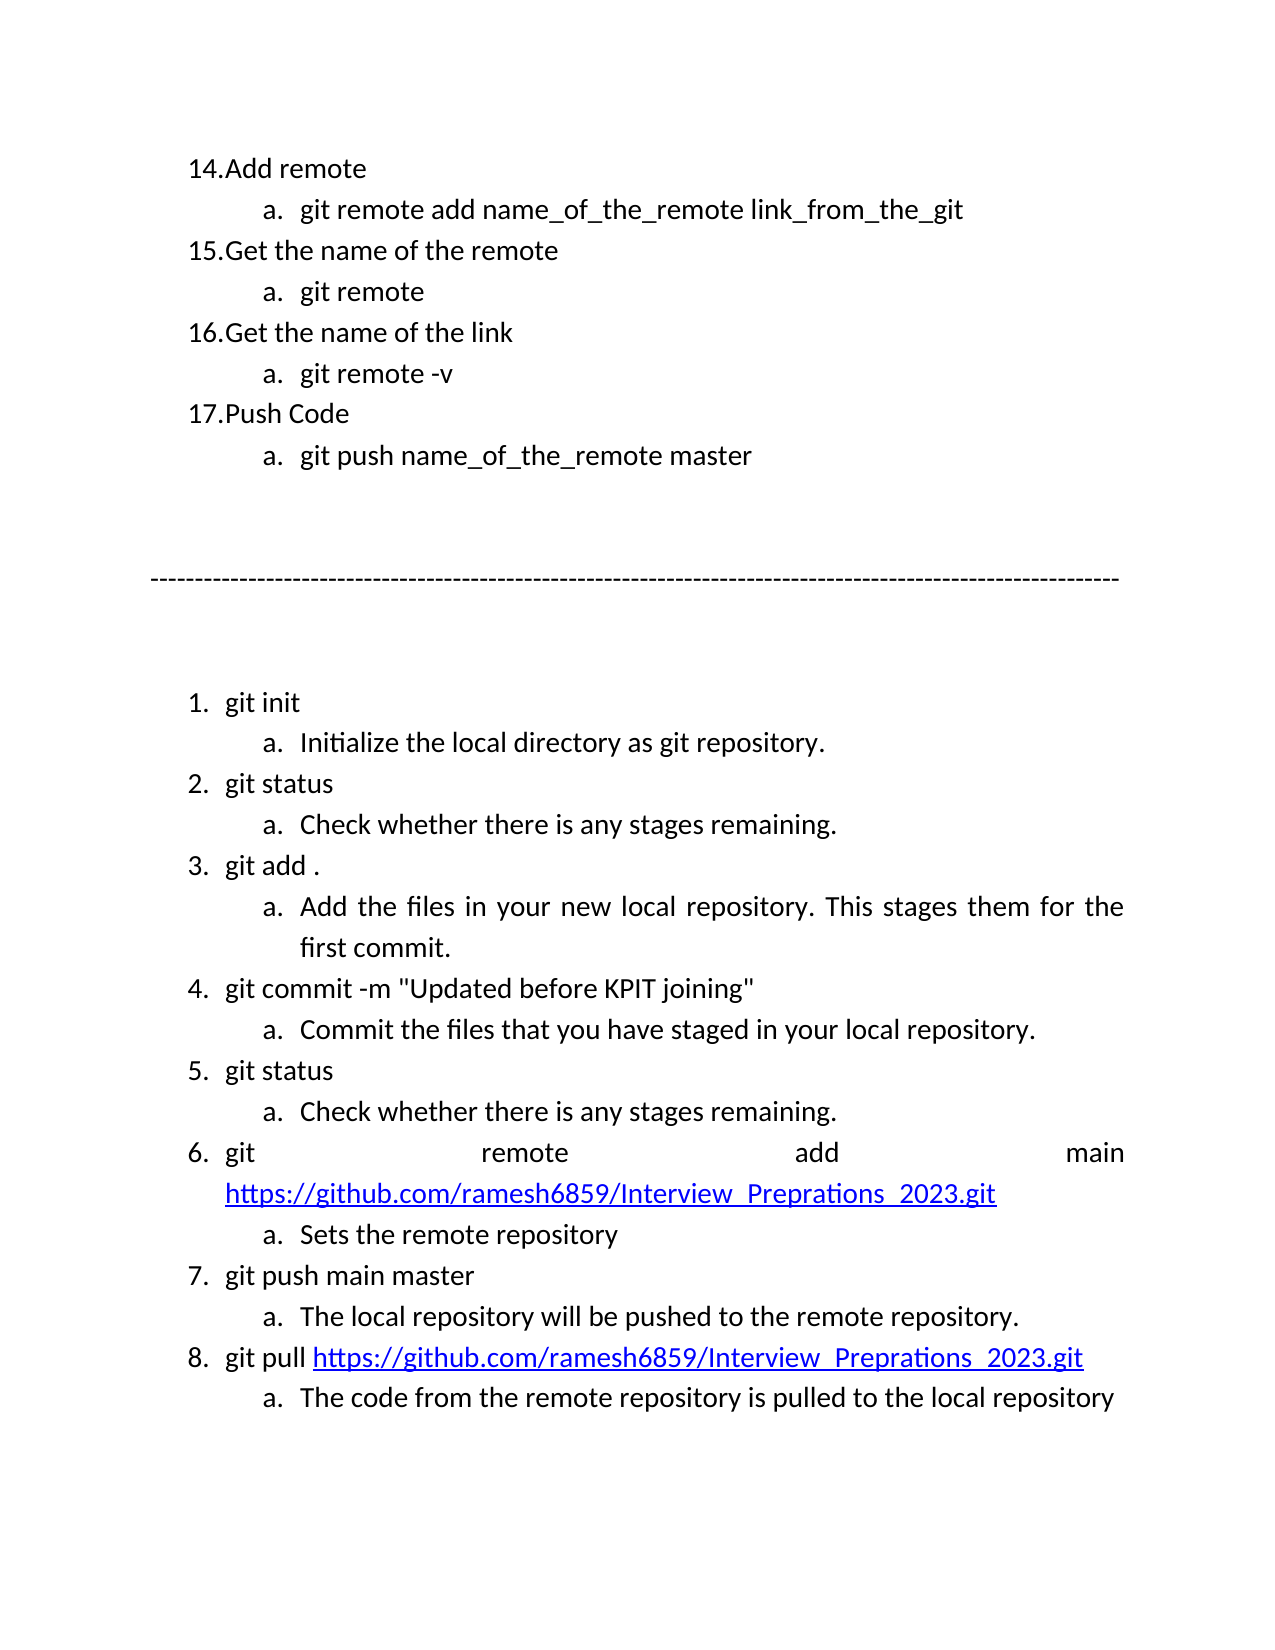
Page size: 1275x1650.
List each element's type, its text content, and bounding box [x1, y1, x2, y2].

list Add remote [187, 150, 1125, 186]
list The local repository will be pushed to the remote repository. [262, 1298, 1125, 1333]
list Sets the remote repository [262, 1216, 1125, 1251]
list git commit -m "Updated before KPIT joining" [187, 970, 1125, 1006]
list Get the name of the link [187, 314, 1125, 349]
list Push Code [187, 396, 1125, 431]
list Check whether there is any stages remaining. [262, 1093, 1125, 1129]
list git pull https://github.com/ramesh6859/Interview_Preprations_2023.git [187, 1339, 1125, 1374]
list git add . [187, 847, 1125, 883]
list git remote add name_of_the_remote link_from_the_git [262, 191, 1125, 227]
list Get the name of the remote [187, 232, 1125, 267]
list git remote -v [262, 355, 1125, 390]
list Initialize the local directory as git repository. [262, 724, 1125, 760]
list git remote [262, 273, 1125, 308]
list git push main master [187, 1257, 1125, 1292]
list Add the files in your new local repository. This stages them for the first commit. [262, 888, 1125, 965]
list git push name_of_the_remote master [262, 437, 1125, 472]
list The code from the remote repository is pulled to the local repository [262, 1379, 1125, 1415]
list git status [187, 1052, 1125, 1088]
list Commit the files that you have staged in your local repository. [262, 1011, 1125, 1047]
list git remote add main https://github.com/ramesh6859/Interview_Preprations_2023.git [187, 1134, 1125, 1211]
list Check whether there is any stages remaining. [262, 806, 1125, 842]
text ------------------------------------------------------------------------------------------------------------- [150, 560, 1125, 596]
list git init [187, 684, 1125, 719]
list git status [187, 766, 1125, 801]
